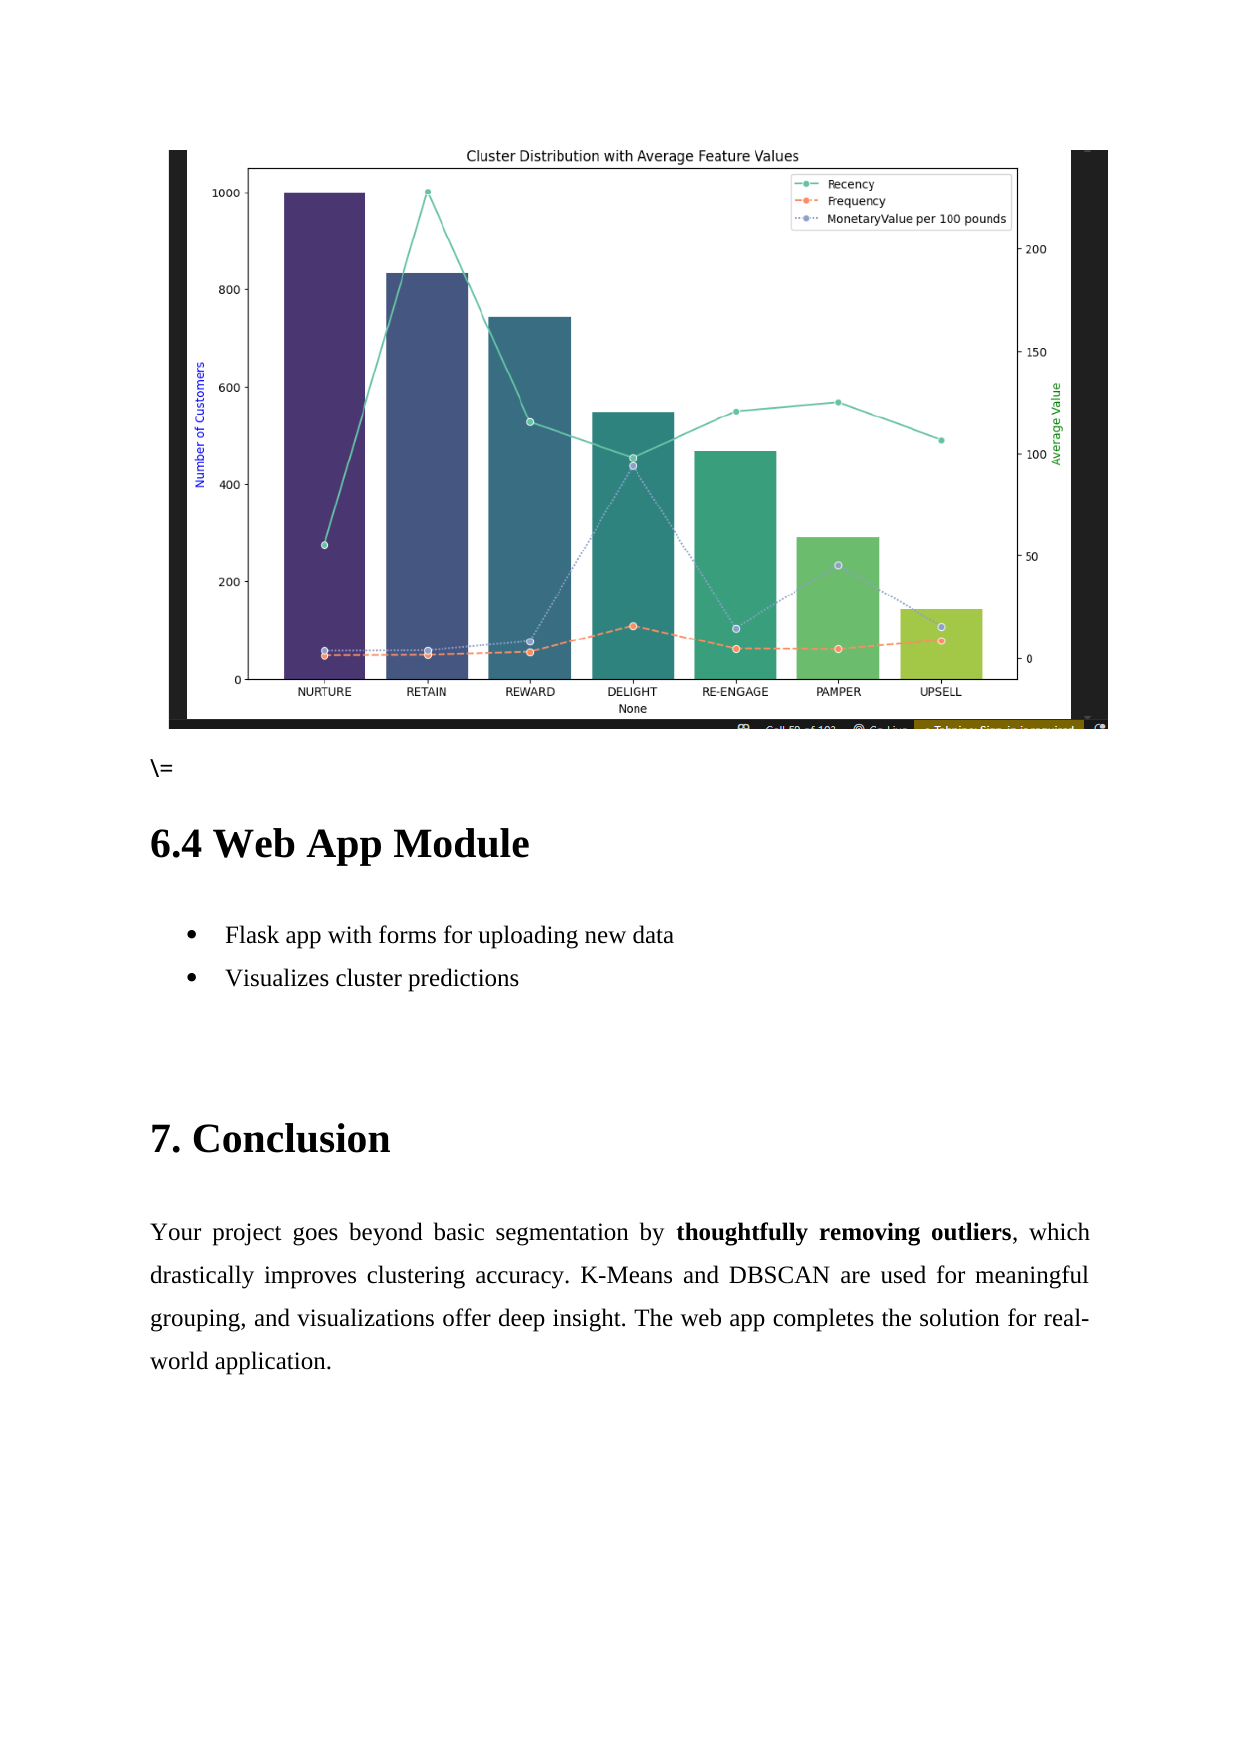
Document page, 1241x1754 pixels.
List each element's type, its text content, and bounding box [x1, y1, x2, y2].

list Visualizes cluster predictions [187, 963, 1090, 992]
subtitle 7. Conclusion [150, 1113, 1090, 1161]
list Flask app with forms for uploading new data [187, 920, 1090, 949]
text Your project goes beyond basic segmentation by thoughtfully removing outliers, which drastically improves clustering accuracy. K-Means and DBSCAN are used for meaningful grouping, and visualizations offer deep insight. The web app completes the solution for real-world application. [150, 1217, 1090, 1375]
text \= [150, 750, 1090, 784]
subtitle 6.4 Web App Module [150, 819, 1090, 867]
